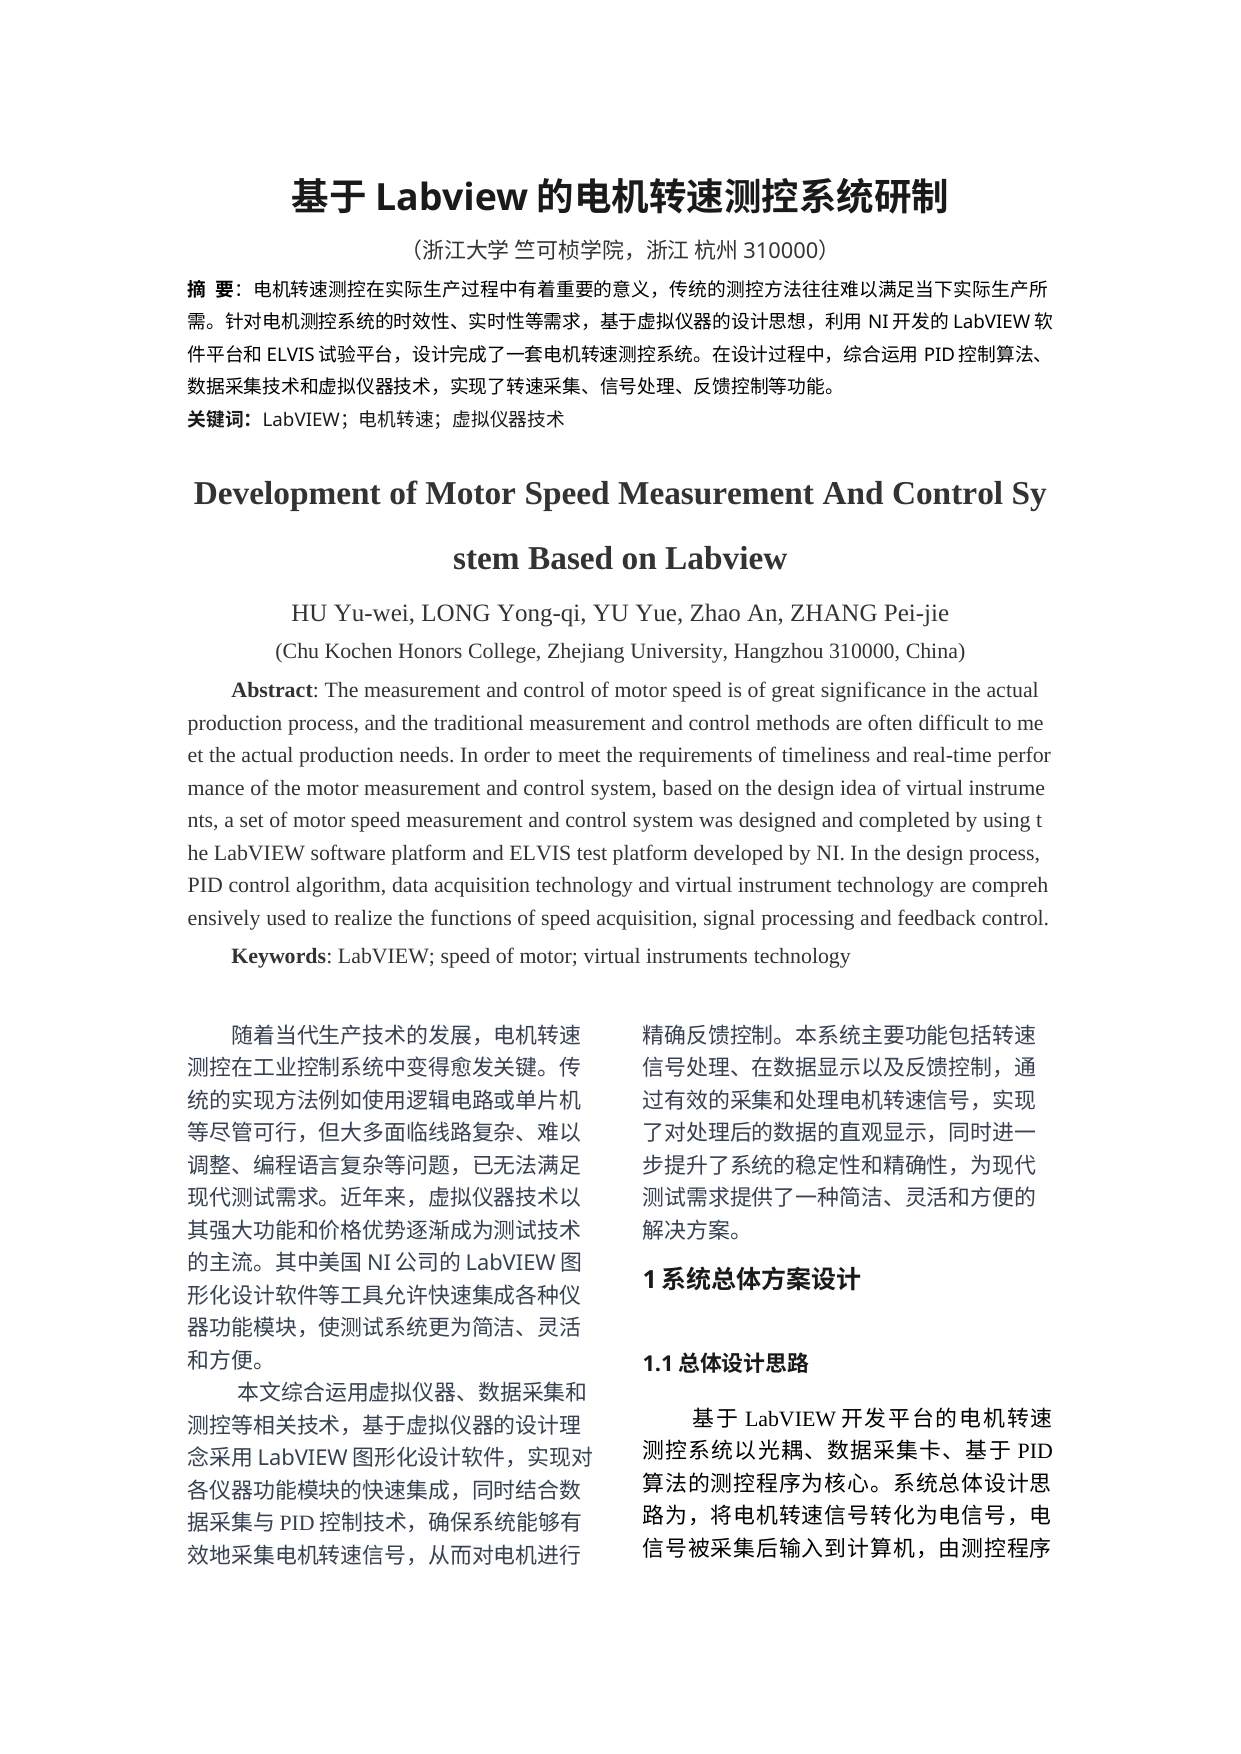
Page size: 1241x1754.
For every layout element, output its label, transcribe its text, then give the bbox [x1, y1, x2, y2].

subtitle 1.1总体设计思路 [642, 1346, 1053, 1378]
text 本文综合运用虚拟仪器、数据采集和测控等相关技术，基于虚拟仪器的设计理念采用LabVIEW图形化设计软件，实现对各仪器功能模块的快速集成，同时结合数 [187, 1375, 598, 1505]
subtitle 关键词：LabVIEW；电机转速；虚拟仪器技术 [187, 402, 1053, 434]
text (Chu Kochen Honors College, Zhejiang University, Hangzhou 310000, China) [187, 635, 1053, 667]
text Abstract: The measurement and control of motor speed is of great significance in the actual production process, and the traditional measurement and control methods are often difficult to meet the actual production needs. In order to meet the requirements of timeliness and real-time performance of the motor measurement and control system, based on the design idea of virtual instruments, a set of motor speed measurement and control system was designed and completed by using the LabVIEW software platform and ELVIS test platform developed by NI. In the design process, PID control algorithm, data acquisition technology and virtual instrument technology are comprehensively used to realize the functions of speed acquisition, signal processing and feedback control. [187, 673, 1053, 933]
text HU Yu-wei, LONG Yong-qi, YU Yue, Zhao An, ZHANG Pei-jie [187, 596, 1053, 628]
text Development of Motor Speed Measurement And Control System Based on Labview [187, 460, 1053, 590]
text （浙江大学 竺可桢学院，浙江 杭州 310000） [187, 233, 1053, 266]
text Keywords: LabVIEW; speed of motor; virtual instruments technology [187, 940, 1053, 972]
text 据采集与PID控制技术，确保系统能够有效地采集电机转速信号，从而对电机进行精确反馈控制。本系统主要功能包括转速信号处理、在数据显示以及反馈控制，通过有效的采集和处理电机转速信号，实现了对处理后的数据的直观显示，同时进一步提升了系统的稳定性和精确性，为现代测试需求提供了一种简洁、灵活和方便的解决方案。 [642, 1017, 1053, 1245]
subtitle 1系统总体方案设计 [642, 1245, 1053, 1310]
text 摘 要：电机转速测控在实际生产过程中有着重要的意义，传统的测控方法往往难以满足当下实际生产所需。针对电机测控系统的时效性、实时性等需求，基于虚拟仪器的设计思想，利用NI开发的 LabVIEW软件平台和ELVIS试验平台，设计完成了一套电机转速测控系统。在设计过程中，综合运用PID控制算法、数据采集技术和虚拟仪器技术，实现了转速采集、信号处理、反馈控制等功能。 [187, 272, 1053, 402]
subtitle 基于 Labview 的电机转速测控系统研制 [187, 162, 1053, 227]
text 随着当代生产技术的发展，电机转速测控在工业控制系统中变得愈发关键。传统的实现方法例如使用逻辑电路或单片机等尽管可行，但大多面临线路复杂、难以调整、编程语言复杂等问题，已无法满足现代测试需求。近年来，虚拟仪器技术以其强大功能和价格优势逐渐成为测试技术的主流。其中美国NI公司的LabVIEW图形化设计软件等工具允许快速集成各种仪器功能模块，使测试系统更为简洁、灵活和方便。 [187, 1017, 598, 1375]
text 据采集与PID控制技术，确保系统能够有效地采集电机转速信号，从而对电机进行精确反馈控制。本系统主要功能包括转速信号处理、在数据显示以及反馈控制，通过有效的采集和处理电机转速信号，实现了对处理后的数据的直观显示，同时进一步提升了系统的稳定性和精确性，为现代测试需求提供了一种简洁、灵活和方便的解决方案。 [187, 1505, 598, 1570]
